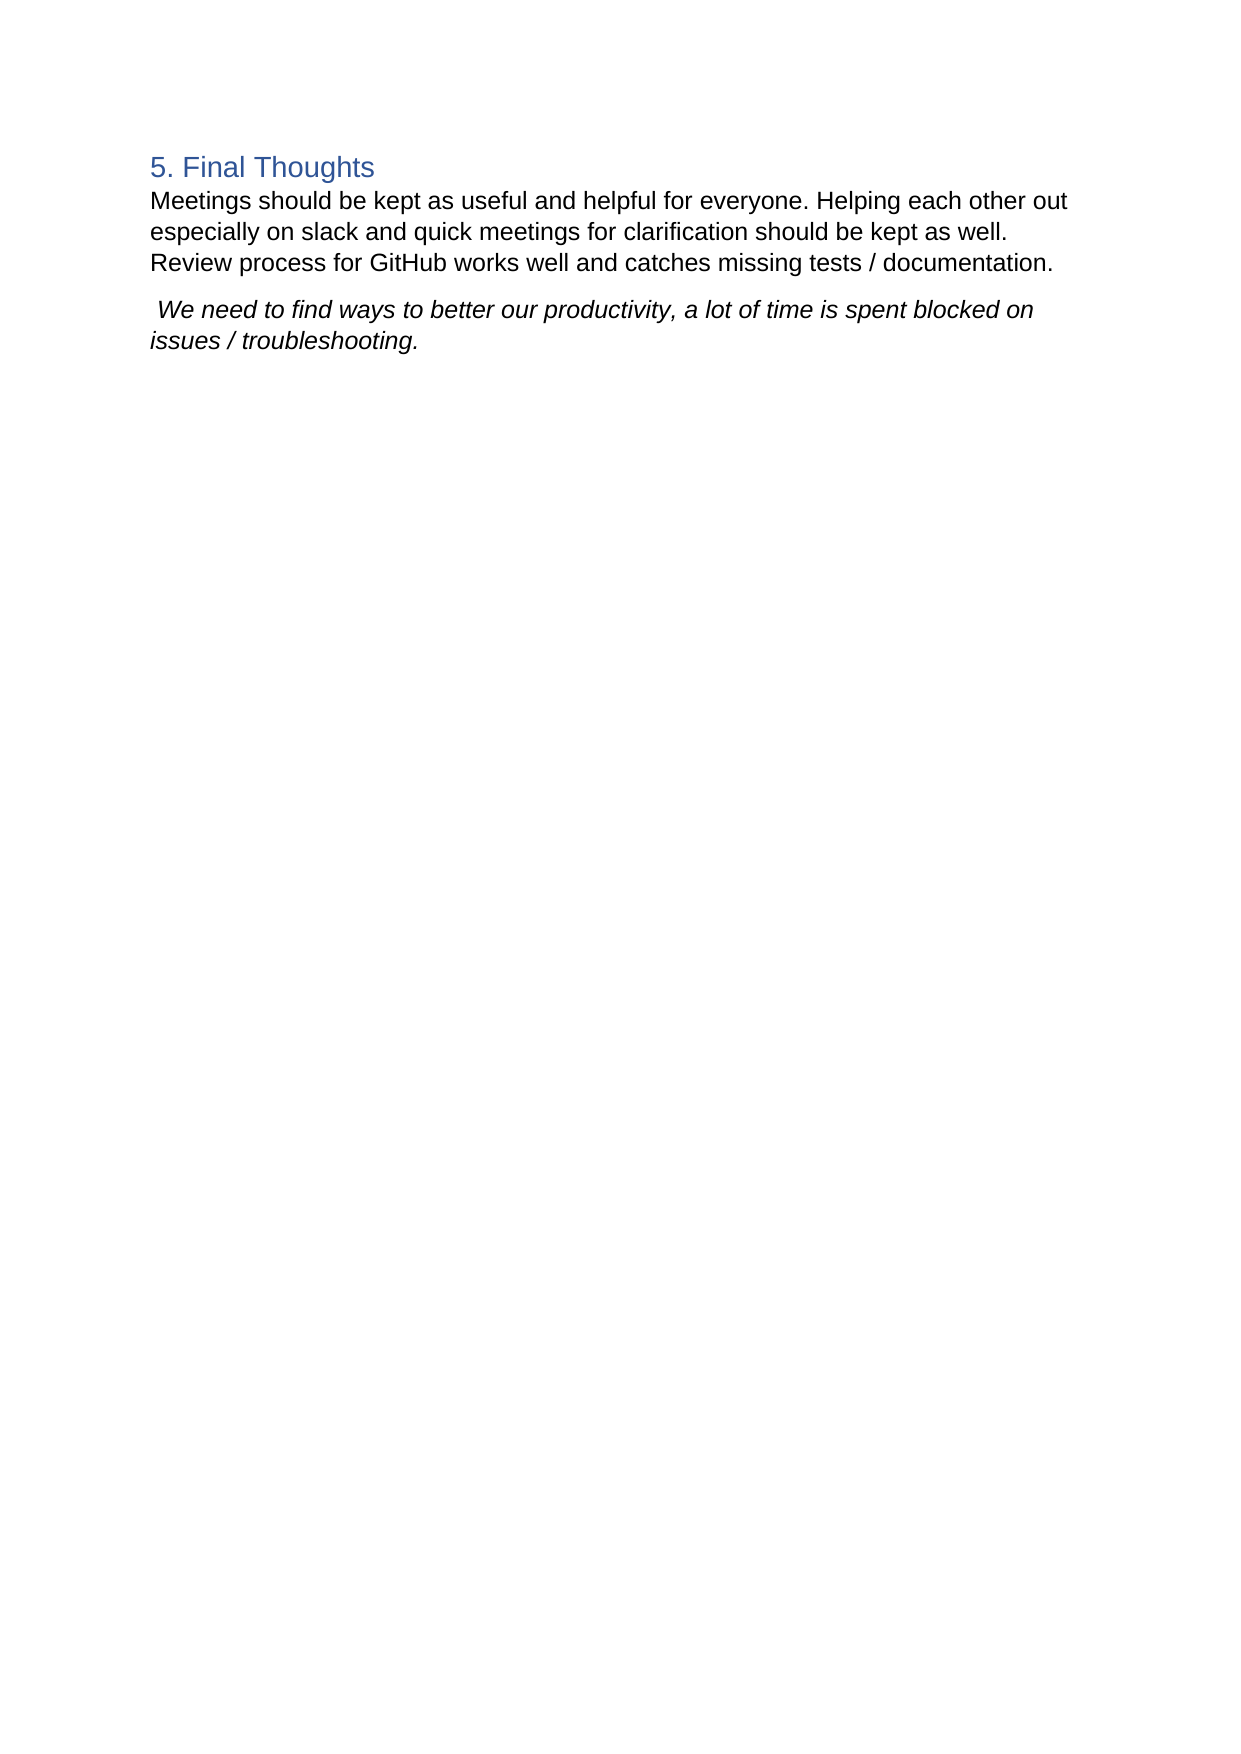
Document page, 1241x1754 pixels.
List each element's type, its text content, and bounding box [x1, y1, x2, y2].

text We need to find ways to better our productivity, a lot of time is spent blocked on issues / troubleshooting. [150, 295, 1090, 354]
subtitle 5. Final Thoughts [150, 150, 1090, 183]
text Meetings should be kept as useful and helpful for everyone. Helping each other out especially on slack and quick meetings for clarification should be kept as well. Review process for GitHub works well and catches missing tests / documentation. [150, 186, 1090, 276]
